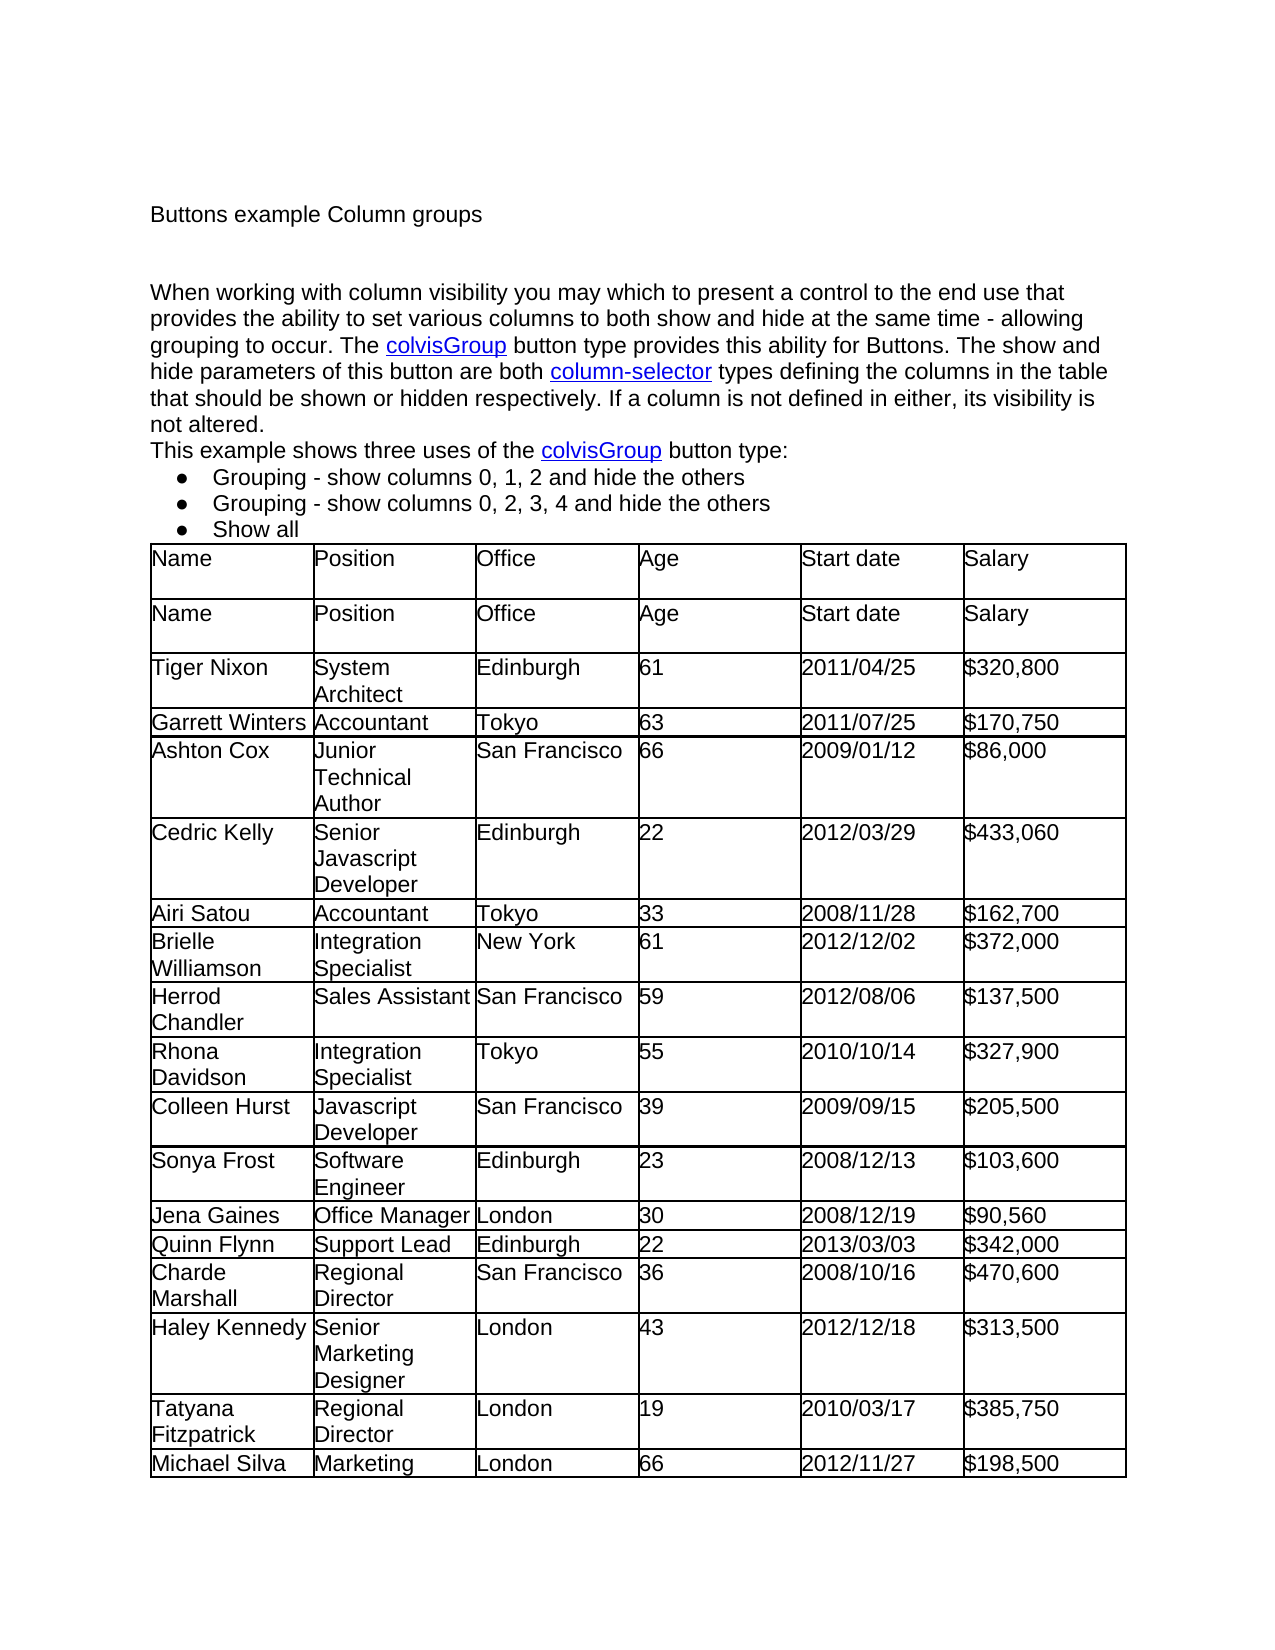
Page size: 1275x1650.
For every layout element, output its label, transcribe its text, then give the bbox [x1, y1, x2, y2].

table_cell 2010/03/17 [802, 1395, 963, 1448]
text Buttons example Column groups [150, 201, 1125, 228]
text When working with column visibility you may which to present a control to the end use that provides the ability to set various columns to both show and hide at the same time - allowing grouping to occur. The colvisGroup button type provides this ability for Buttons. The show and hide parameters of this button are both column-selector types defining the columns in the table that should be shown or hidden respectively. If a column is not defined in either, its visibility is not altered. [150, 279, 1125, 437]
table_cell 2011/04/25 [802, 654, 963, 707]
table_cell $433,060 [965, 819, 1125, 898]
table_cell Brielle Williamson [152, 928, 313, 981]
list Show all [175, 516, 1125, 543]
table_cell Jena Gaines [152, 1202, 313, 1228]
table_cell 2008/11/28 [802, 900, 963, 926]
table_cell Cedric Kelly [152, 819, 313, 898]
table_cell 2009/09/15 [802, 1093, 963, 1145]
table_cell Colleen Hurst [152, 1093, 313, 1145]
table_cell San Francisco [477, 1093, 638, 1145]
table_cell $170,750 [965, 709, 1125, 735]
table_cell System Architect [315, 654, 475, 707]
table_cell 55 [640, 1038, 800, 1091]
table_cell 2008/10/16 [802, 1259, 963, 1312]
table_header Name [152, 545, 313, 597]
table_cell Age [640, 600, 800, 652]
table_cell 59 [640, 983, 800, 1036]
table_cell London [477, 1395, 638, 1448]
table_cell Tatyana Fitzpatrick [152, 1395, 313, 1448]
table_cell 19 [640, 1395, 800, 1448]
table_cell Tokyo [477, 1038, 638, 1091]
table_cell 2012/11/27 [802, 1450, 963, 1476]
table_cell Name [152, 600, 313, 652]
table_cell Herrod Chandler [152, 983, 313, 1036]
table_cell London [477, 1450, 638, 1476]
table_cell 63 [640, 709, 800, 735]
table_cell Javascript Developer [315, 1093, 475, 1145]
table_cell 2008/12/13 [802, 1148, 963, 1200]
table_cell Junior Technical Author [315, 738, 475, 817]
table_cell 2013/03/03 [802, 1231, 963, 1257]
table_cell 30 [640, 1202, 800, 1228]
table_cell 22 [640, 1231, 800, 1257]
table_header Salary [965, 545, 1125, 597]
table_cell Position [315, 600, 475, 652]
table_cell Regional Director [315, 1259, 475, 1312]
table_cell Start date [802, 600, 963, 652]
table_cell Tokyo [477, 900, 638, 926]
table_cell San Francisco [477, 1259, 638, 1312]
table_cell $198,500 [965, 1450, 1125, 1476]
table_cell Accountant [315, 900, 475, 926]
table_cell $90,560 [965, 1202, 1125, 1228]
table_header Office [477, 545, 638, 597]
table_cell 61 [640, 654, 800, 707]
table_cell Senior Javascript Developer [315, 819, 475, 898]
table_cell 2008/12/19 [802, 1202, 963, 1228]
table_cell Tiger Nixon [152, 654, 313, 707]
table_cell Sales Assistant [315, 983, 475, 1036]
table_cell London [477, 1202, 638, 1228]
table_cell Michael Silva [152, 1450, 313, 1476]
table_cell $385,750 [965, 1395, 1125, 1448]
table_cell Edinburgh [477, 1231, 638, 1257]
table_cell $86,000 [965, 738, 1125, 817]
table_cell 43 [640, 1314, 800, 1393]
table_cell 2012/08/06 [802, 983, 963, 1036]
table_header Start date [802, 545, 963, 597]
table_cell 2009/01/12 [802, 738, 963, 817]
table_cell Salary [965, 600, 1125, 652]
text This example shows three uses of the colvisGroup button type: [150, 437, 1125, 463]
table_cell Rhona Davidson [152, 1038, 313, 1091]
table_cell Tokyo [477, 709, 638, 735]
table_cell 61 [640, 928, 800, 981]
table_cell Edinburgh [477, 819, 638, 898]
table_cell London [477, 1314, 638, 1393]
table_header Age [640, 545, 800, 597]
table_cell San Francisco [477, 983, 638, 1036]
table_cell Integration Specialist [315, 928, 475, 981]
table_cell Edinburgh [477, 1148, 638, 1200]
table_cell Garrett Winters [152, 709, 313, 735]
table_cell $327,900 [965, 1038, 1125, 1091]
list Grouping - show columns 0, 1, 2 and hide the others [175, 463, 1125, 490]
table_cell $137,500 [965, 983, 1125, 1036]
table_cell $320,800 [965, 654, 1125, 707]
table_cell 66 [640, 738, 800, 817]
table_cell Software Engineer [315, 1148, 475, 1200]
table_header Position [315, 545, 475, 597]
table_cell $342,000 [965, 1231, 1125, 1257]
table_cell Integration Specialist [315, 1038, 475, 1091]
table_cell 22 [640, 819, 800, 898]
table_cell 2012/03/29 [802, 819, 963, 898]
table_cell San Francisco [477, 738, 638, 817]
table_cell Sonya Frost [152, 1148, 313, 1200]
table_cell Regional Director [315, 1395, 475, 1448]
table_cell Airi Satou [152, 900, 313, 926]
table_cell 2011/07/25 [802, 709, 963, 735]
table_cell $162,700 [965, 900, 1125, 926]
table_cell 39 [640, 1093, 800, 1145]
table_cell Quinn Flynn [152, 1231, 313, 1257]
table_cell Accountant [315, 709, 475, 735]
table_cell 2012/12/02 [802, 928, 963, 981]
table_cell $313,500 [965, 1314, 1125, 1393]
table_cell $372,000 [965, 928, 1125, 981]
table_cell 33 [640, 900, 800, 926]
table_cell Haley Kennedy [152, 1314, 313, 1393]
table_cell 2010/10/14 [802, 1038, 963, 1091]
table_cell 36 [640, 1259, 800, 1312]
table_cell Support Lead [315, 1231, 475, 1257]
table_cell 2012/12/18 [802, 1314, 963, 1393]
table_cell $103,600 [965, 1148, 1125, 1200]
table_cell $470,600 [965, 1259, 1125, 1312]
table_cell 23 [640, 1148, 800, 1200]
table_cell Marketing Designer [315, 1450, 475, 1476]
table_cell Charde Marshall [152, 1259, 313, 1312]
table_cell 66 [640, 1450, 800, 1476]
table_cell Office [477, 600, 638, 652]
list Grouping - show columns 0, 2, 3, 4 and hide the others [175, 490, 1125, 516]
table_cell Edinburgh [477, 654, 638, 707]
table_cell New York [477, 928, 638, 981]
table_cell Senior Marketing Designer [315, 1314, 475, 1393]
table_cell $205,500 [965, 1093, 1125, 1145]
table_cell Ashton Cox [152, 738, 313, 817]
table_cell Office Manager [315, 1202, 475, 1228]
